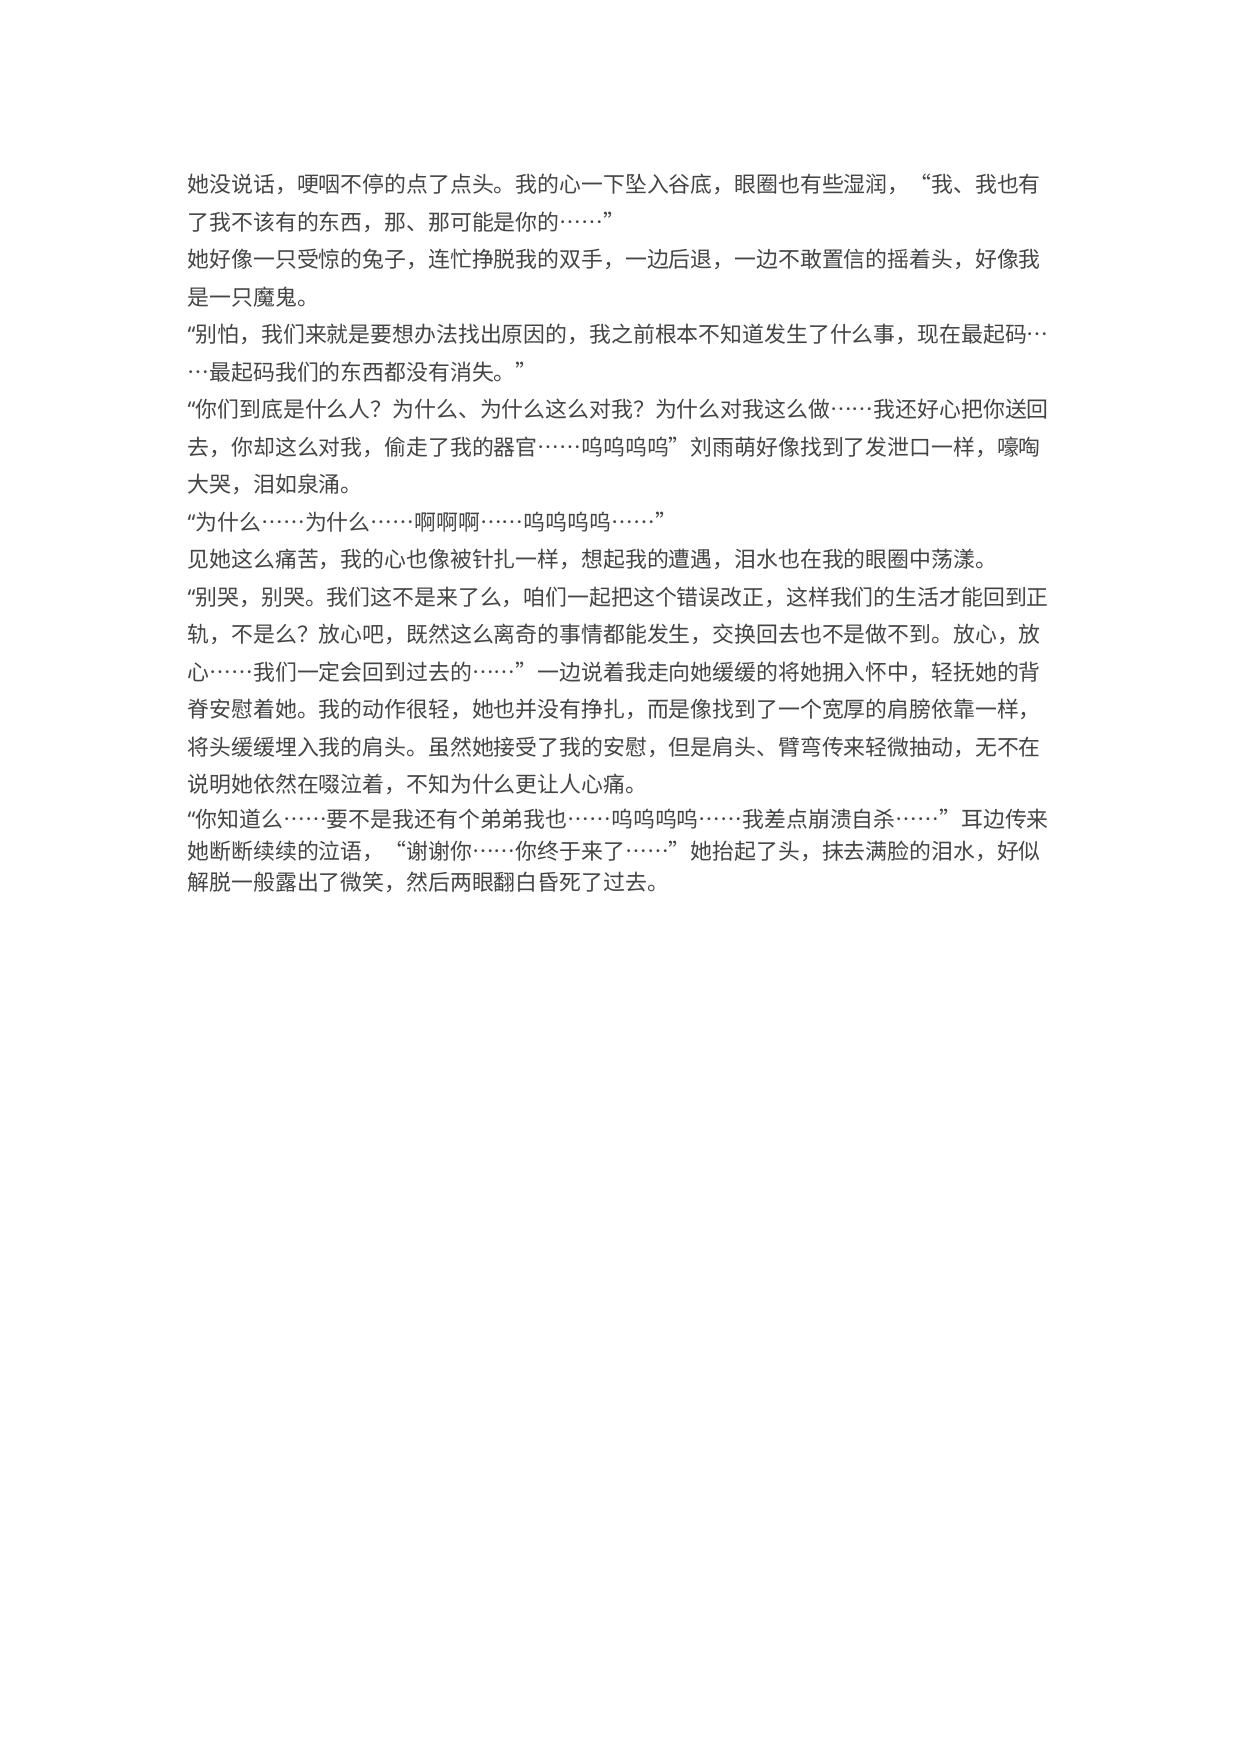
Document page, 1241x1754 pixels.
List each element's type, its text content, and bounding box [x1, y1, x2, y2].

text “你们到底是什么人？为什么、为什么这么对我？为什么对我这么做……我还好心把你送回去，你却这么对我，偷走了我的器官……呜呜呜呜”刘雨萌好像找到了发泄口一样，嚎啕大哭，泪如泉涌。 [187, 389, 1053, 502]
text 见她这么痛苦，我的心也像被针扎一样，想起我的遭遇，泪水也在我的眼圈中荡漾。 [187, 539, 1053, 577]
text “为什么……为什么……啊啊啊……呜呜呜呜……” [187, 502, 1053, 539]
text “你知道么……要不是我还有个弟弟我也……呜呜呜呜……我差点崩溃自杀……”耳边传来她断断续续的泣语，“谢谢你……你终于来了……”她抬起了头，抹去满脸的泪水，好似解脱一般露出了微笑，然后两眼翻白昏死了过去。 [187, 802, 1053, 897]
text “别怕，我们来就是要想办法找出原因的，我之前根本不知道发生了什么事，现在最起码……最起码我们的东西都没有消失。” [187, 314, 1053, 389]
text 她好像一只受惊的兔子，连忙挣脱我的双手，一边后退，一边不敢置信的摇着头，好像我是一只魔鬼。 [187, 239, 1053, 314]
text “别哭，别哭。我们这不是来了么，咱们一起把这个错误改正，这样我们的生活才能回到正轨，不是么？放心吧，既然这么离奇的事情都能发生，交换回去也不是做不到。放心，放心……我们一定会回到过去的……”一边说着我走向她缓缓的将她拥入怀中，轻抚她的背脊安慰着她。我的动作很轻，她也并没有挣扎，而是像找到了一个宽厚的肩膀依靠一样，将头缓缓埋入我的肩头。虽然她接受了我的安慰，但是肩头、臂弯传来轻微抽动，无不在说明她依然在啜泣着，不知为什么更让人心痛。 [187, 577, 1053, 802]
text 她没说话，哽咽不停的点了点头。我的心一下坠入谷底，眼圈也有些湿润，“我、我也有了我不该有的东西，那、那可能是你的……” [187, 164, 1053, 239]
